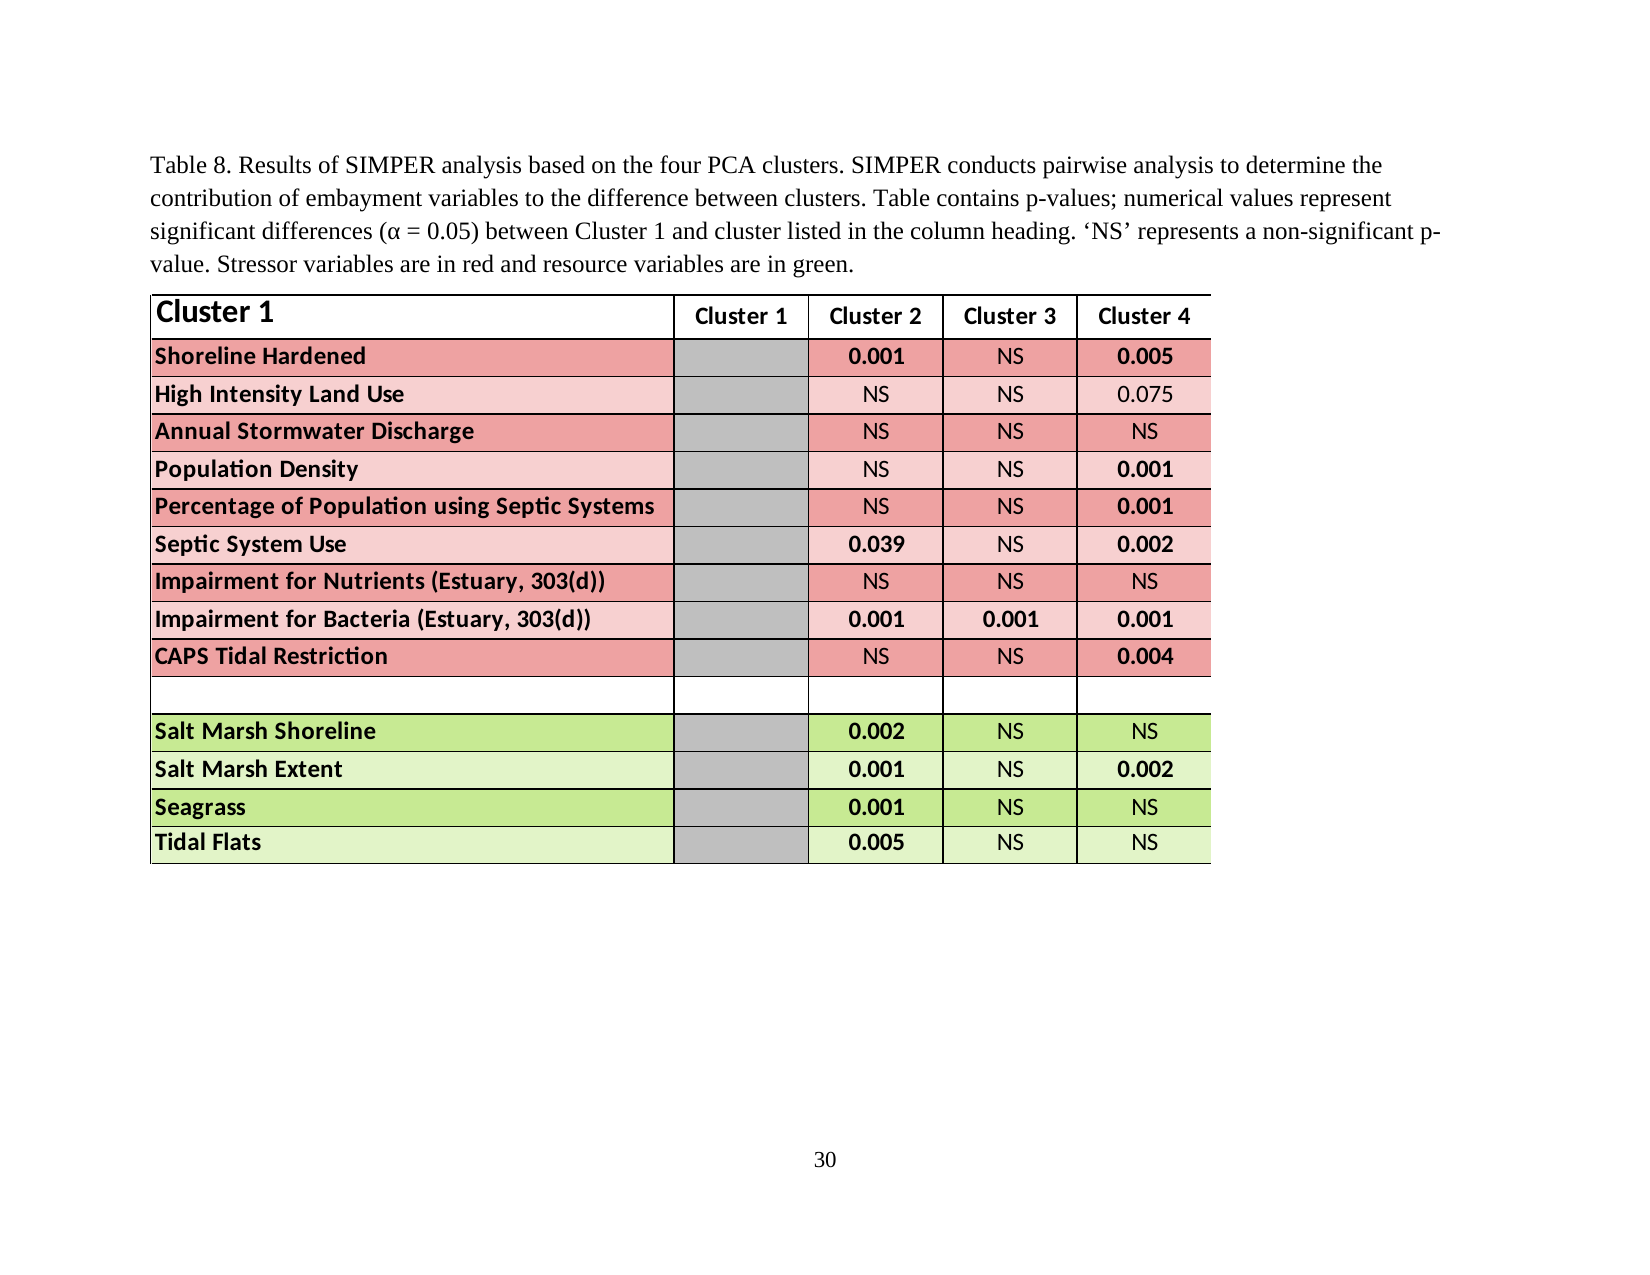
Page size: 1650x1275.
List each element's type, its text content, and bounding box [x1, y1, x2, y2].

text Table 8. Results of SIMPER analysis based on the four PCA clusters. SIMPER conducts pairwise analysis to determine the contribution of embayment variables to the difference between clusters. Table contains p-values; numerical values represent significant differences (α = 0.05) between Cluster 1 and cluster listed in the column heading. ‘NS’ represents a non-significant p-value. Stressor variables are in red and resource variables are in green. [150, 150, 1500, 278]
